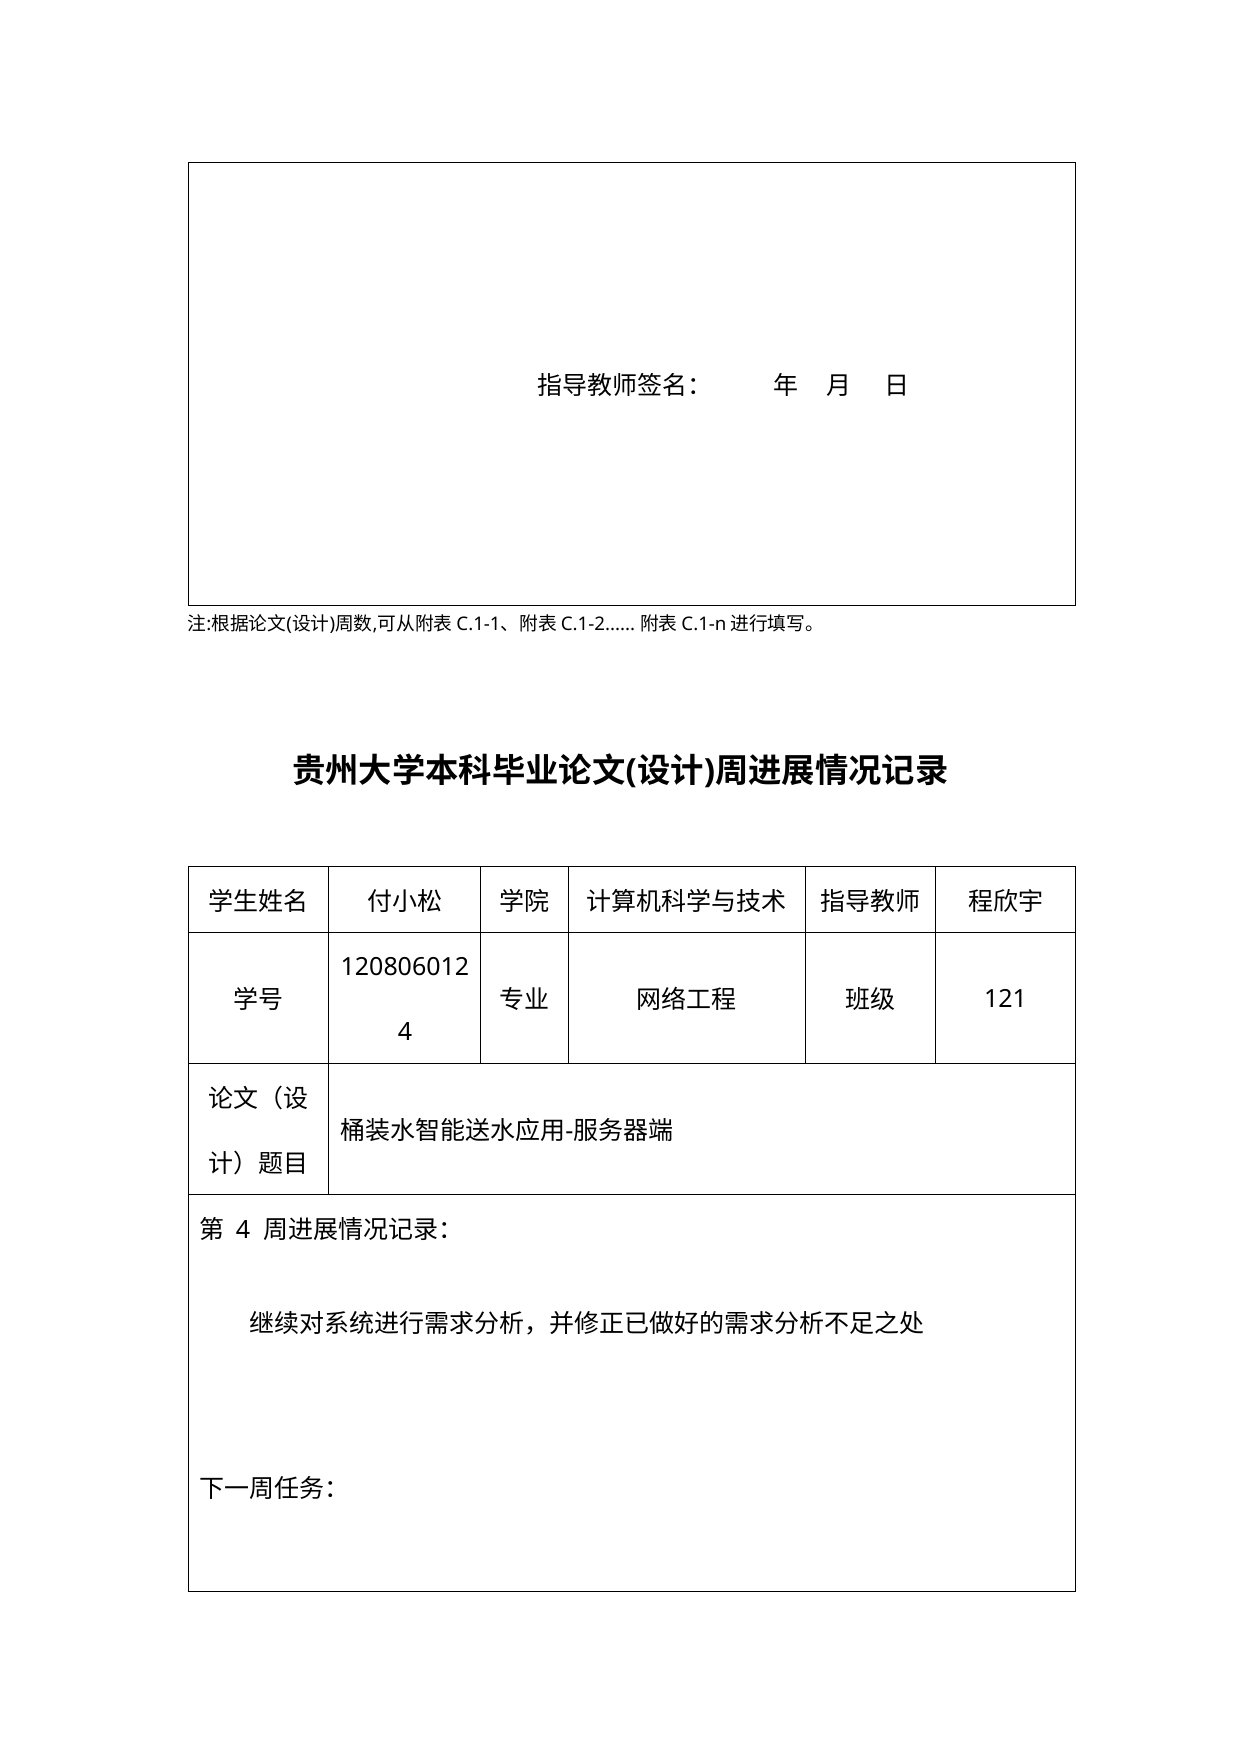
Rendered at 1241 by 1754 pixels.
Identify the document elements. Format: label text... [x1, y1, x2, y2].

table_header 计算机科学与技术 [569, 867, 805, 932]
table_cell 桶装水智能送水应用-服务器端 [329, 1064, 1075, 1194]
table_cell 学号 [189, 933, 328, 1063]
table_cell 班级 [806, 933, 935, 1063]
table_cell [189, 1195, 1075, 1591]
table_cell 论文（设计）题目 [189, 1064, 328, 1194]
table_header 付小松 [329, 867, 480, 932]
table_cell 121 [936, 933, 1075, 1063]
table_header 指导教师 [806, 867, 935, 932]
table_cell 专业 [481, 933, 568, 1063]
table_cell 1208060124 [329, 933, 480, 1063]
table_header 学院 [481, 867, 568, 932]
table_header 学生姓名 [189, 867, 328, 932]
text 注:根据论文(设计)周数,可从附表C.1-1、附表C.1-2...... 附表C.1-n进行填写。 [187, 606, 1053, 638]
table_cell 网络工程 [569, 933, 805, 1063]
table_header 程欣宇 [936, 867, 1075, 932]
text 贵州大学本科毕业论文(设计)周进展情况记录 [187, 736, 1053, 801]
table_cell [189, 163, 1075, 605]
